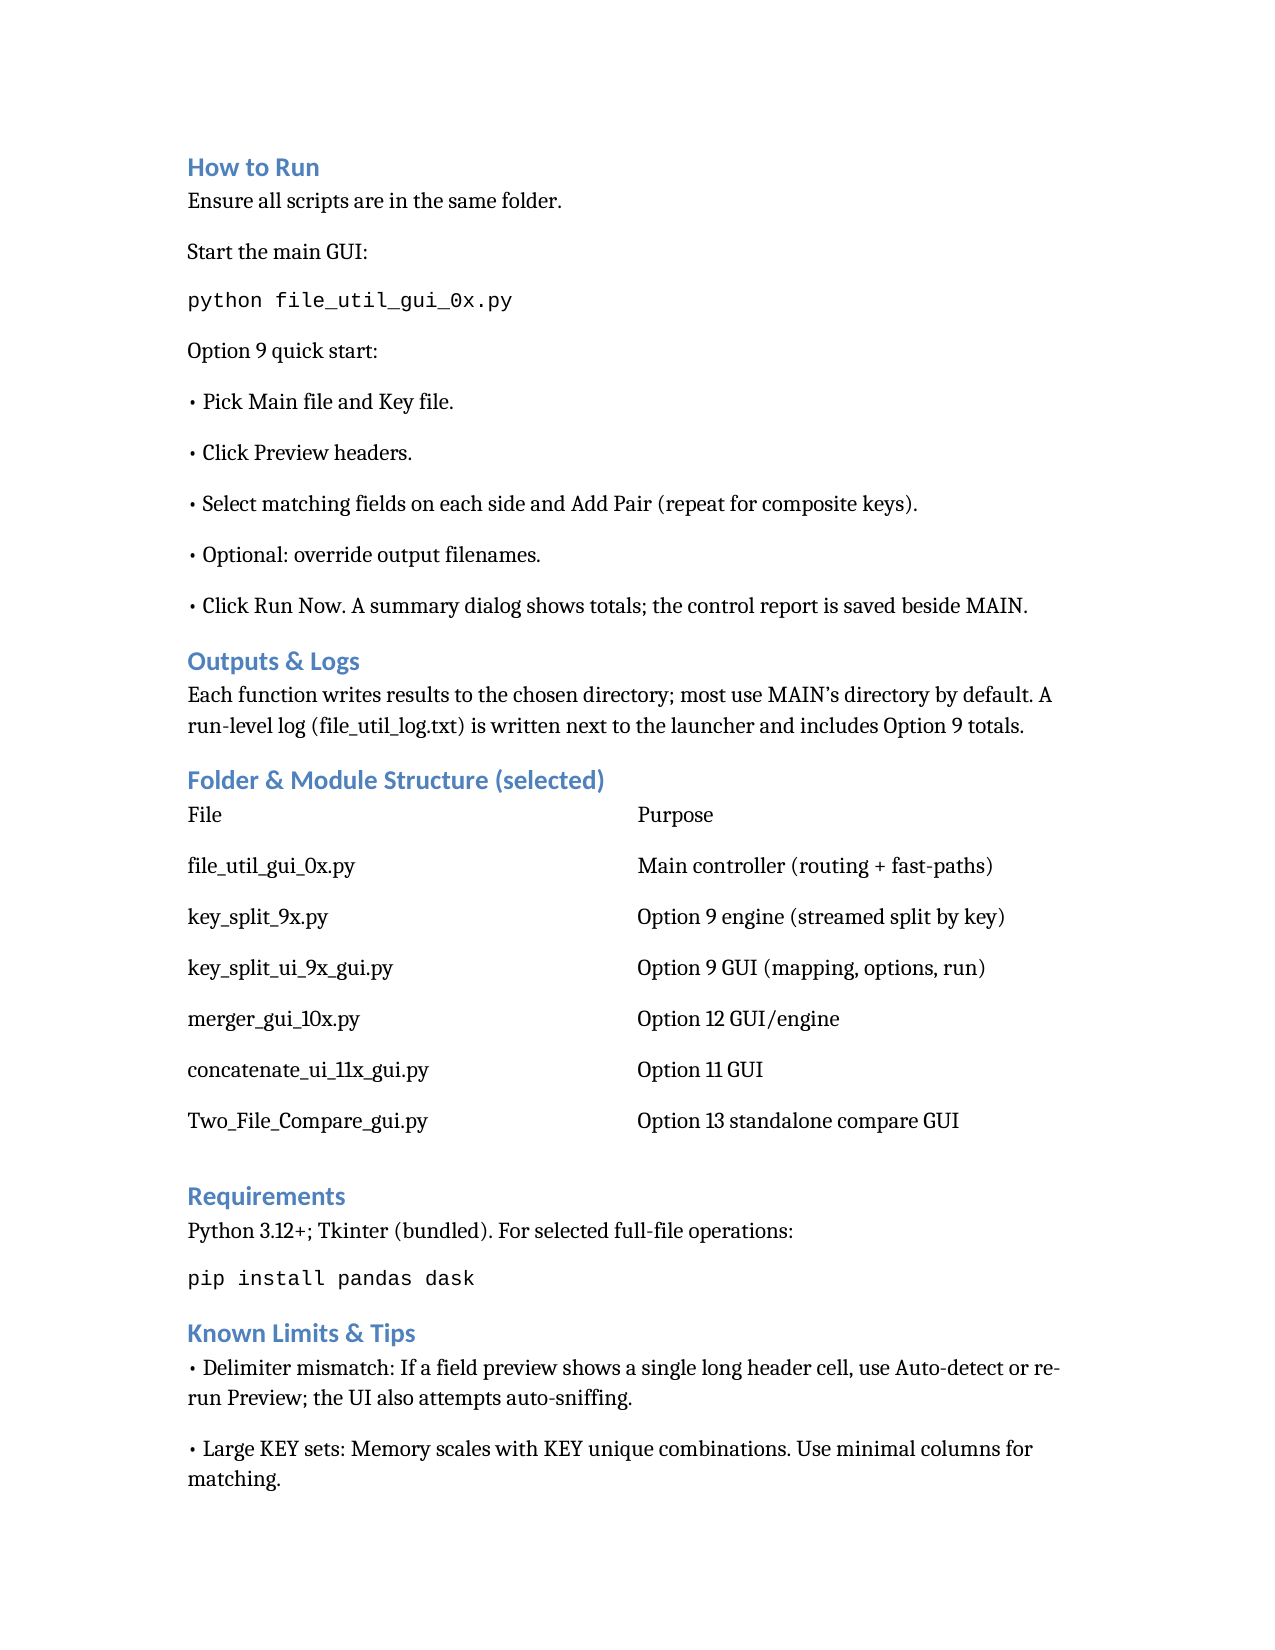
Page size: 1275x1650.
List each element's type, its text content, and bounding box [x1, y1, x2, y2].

text Option 9 quick start: [187, 338, 1087, 364]
table_cell Main controller (routing + fast-paths) [626, 853, 1076, 903]
table_cell file_util_gui_0x.py [176, 853, 626, 903]
text Each function writes results to the chosen directory; most use MAIN’s directory by default. A run-level log (file_util_log.txt) is written next to the launcher and includes Option 9 totals. [187, 682, 1087, 739]
table_cell key_split_ui_9x_gui.py [176, 955, 626, 1006]
text • Optional: override output filenames. [187, 542, 1087, 568]
text • Click Run Now. A summary dialog shows totals; the control report is saved beside MAIN. [187, 593, 1087, 619]
table_header File [176, 801, 626, 852]
text python file_util_gui_0x.py [187, 290, 1087, 314]
text • Click Preview headers. [187, 440, 1087, 466]
table_cell Option 9 engine (streamed split by key) [626, 904, 1076, 954]
table_cell key_split_9x.py [176, 904, 626, 954]
text • Select matching fields on each side and Add Pair (repeat for composite keys). [187, 491, 1087, 517]
table_cell merger_gui_10x.py [176, 1006, 626, 1057]
text • Pick Main file and Key file. [187, 389, 1087, 415]
text Python 3.12+; Tkinter (bundled). For selected full-file operations: [187, 1217, 1087, 1244]
text • Delimiter mismatch: If a field preview shows a single long header cell, use Auto-detect or re-run Preview; the UI also attempts auto-sniffing. [187, 1354, 1087, 1411]
table_header Purpose [626, 801, 1076, 852]
text pip install pandas dask [187, 1268, 1087, 1292]
table_cell Two_File_Compare_gui.py [176, 1108, 626, 1159]
subtitle Requirements [187, 1179, 1087, 1212]
table_cell Option 9 GUI (mapping, options, run) [626, 955, 1076, 1006]
subtitle Outputs & Logs [187, 644, 1087, 677]
table_cell Option 11 GUI [626, 1057, 1076, 1108]
text • Large KEY sets: Memory scales with KEY unique combinations. Use minimal columns for matching. [187, 1436, 1087, 1492]
subtitle Known Limits & Tips [187, 1316, 1087, 1349]
text Ensure all scripts are in the same folder. [187, 188, 1087, 214]
table_cell Option 13 standalone compare GUI [626, 1108, 1076, 1159]
table_cell concatenate_ui_11x_gui.py [176, 1057, 626, 1108]
table_cell Option 12 GUI/engine [626, 1006, 1076, 1057]
text Start the main GUI: [187, 239, 1087, 265]
subtitle Folder & Module Structure (selected) [187, 763, 1087, 796]
subtitle How to Run [187, 150, 1087, 183]
